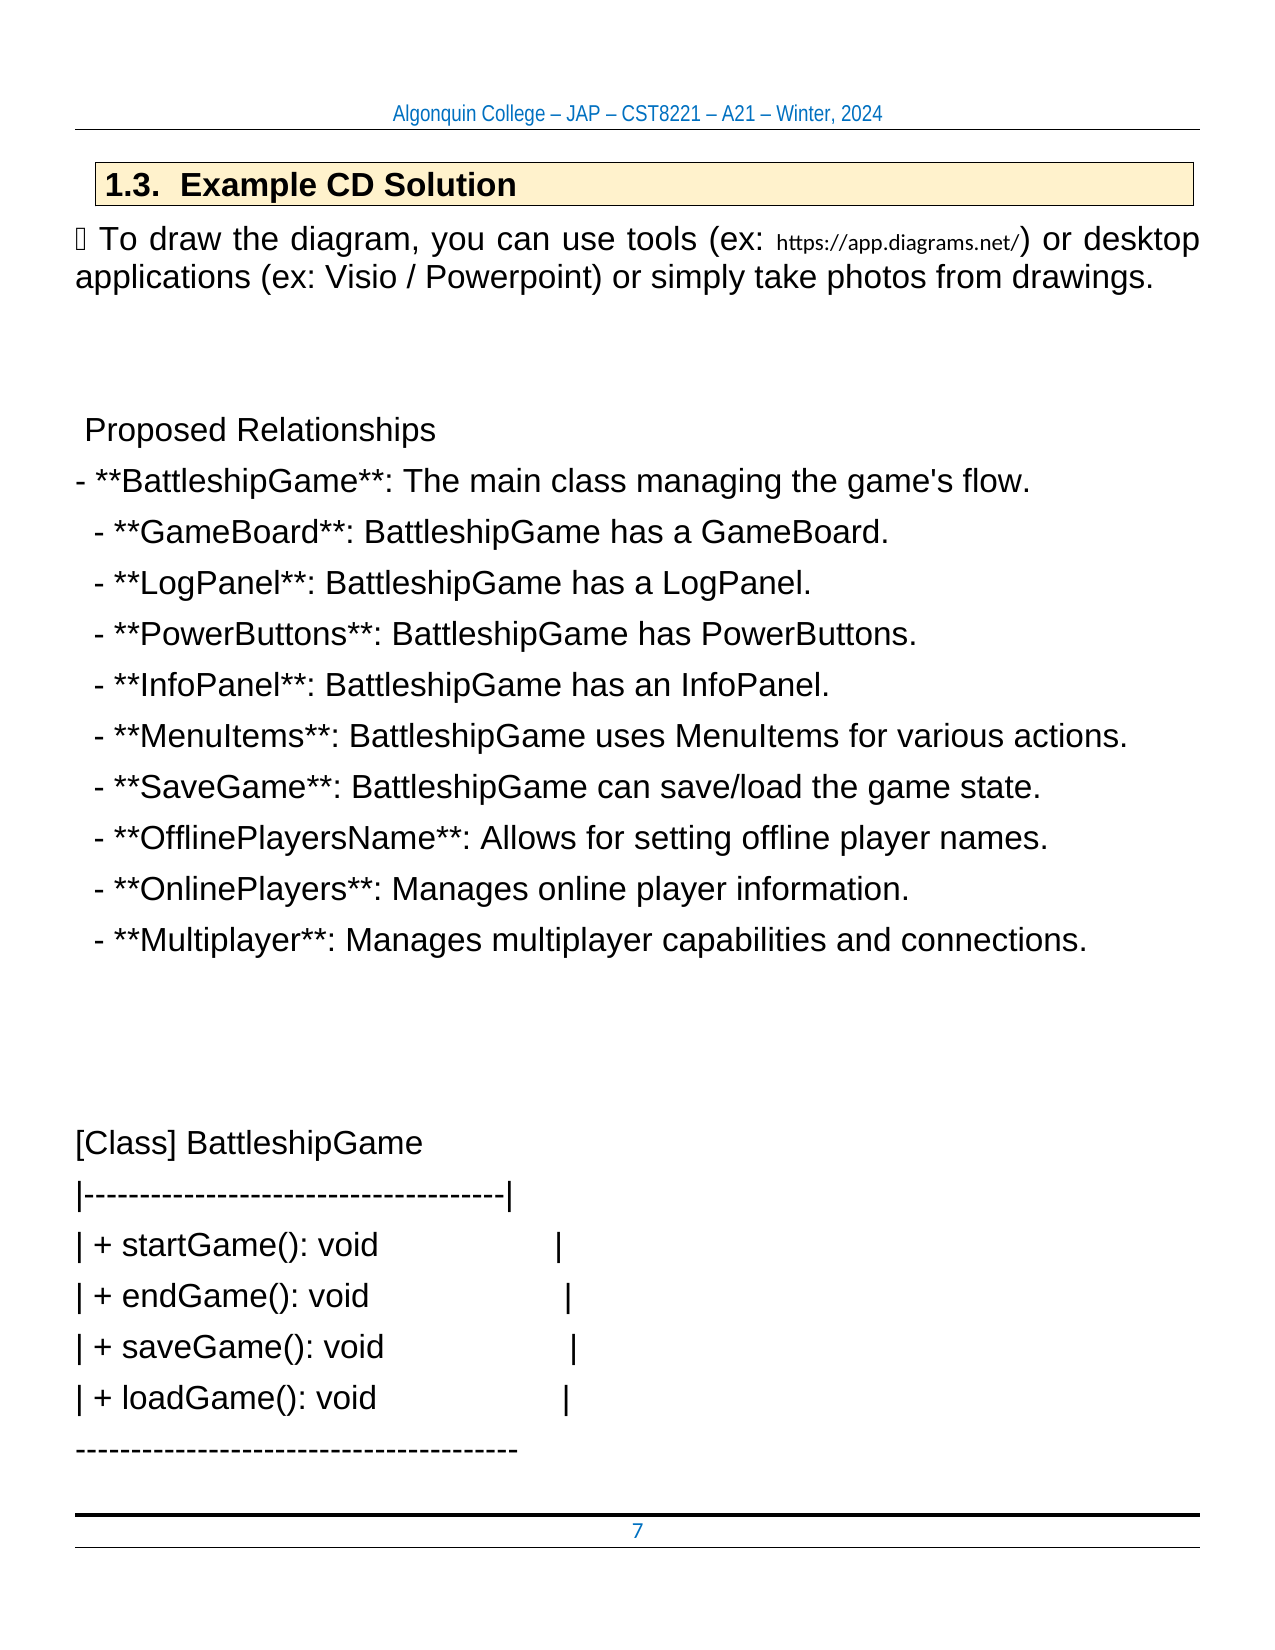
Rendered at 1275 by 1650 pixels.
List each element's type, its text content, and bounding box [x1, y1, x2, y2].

text - **Multiplayer**: Manages multiplayer capabilities and connections. [75, 920, 1200, 958]
text Proposed Relationships [75, 410, 1200, 449]
text | + loadGame(): void | [75, 1378, 1200, 1417]
text | + endGame(): void | [75, 1276, 1200, 1315]
text - **InfoPanel**: BattleshipGame has an InfoPanel. [75, 665, 1200, 703]
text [75, 1174, 1200, 1213]
text - **MenuItems**: BattleshipGame uses MenuItems for various actions. [75, 716, 1200, 754]
text - **OfflinePlayersName**: Allows for setting offline player names. [75, 818, 1200, 856]
text - **PowerButtons**: BattleshipGame has PowerButtons. [75, 614, 1200, 652]
text - **GameBoard**: BattleshipGame has a GameBoard. [75, 512, 1200, 551]
text - **SaveGame**: BattleshipGame can save/load the game state. [75, 767, 1200, 805]
text To draw the diagram, you can use tools (ex: https://app.diagrams.net/) or desktop applications (ex: Visio / Powerpoint) or simply take photos from drawings. [75, 219, 1200, 296]
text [75, 1429, 1200, 1467]
text - **BattleshipGame**: The main class managing the game's flow. [75, 461, 1200, 500]
text | + saveGame(): void | [75, 1327, 1200, 1366]
text [Class] BattleshipGame [75, 1123, 1200, 1162]
text - **LogPanel**: BattleshipGame has a LogPanel. [75, 563, 1200, 602]
text - **OnlinePlayers**: Manages online player information. [75, 869, 1200, 907]
subtitle 1.3. Example CD Solution [96, 163, 1193, 205]
text | + startGame(): void | [75, 1225, 1200, 1264]
